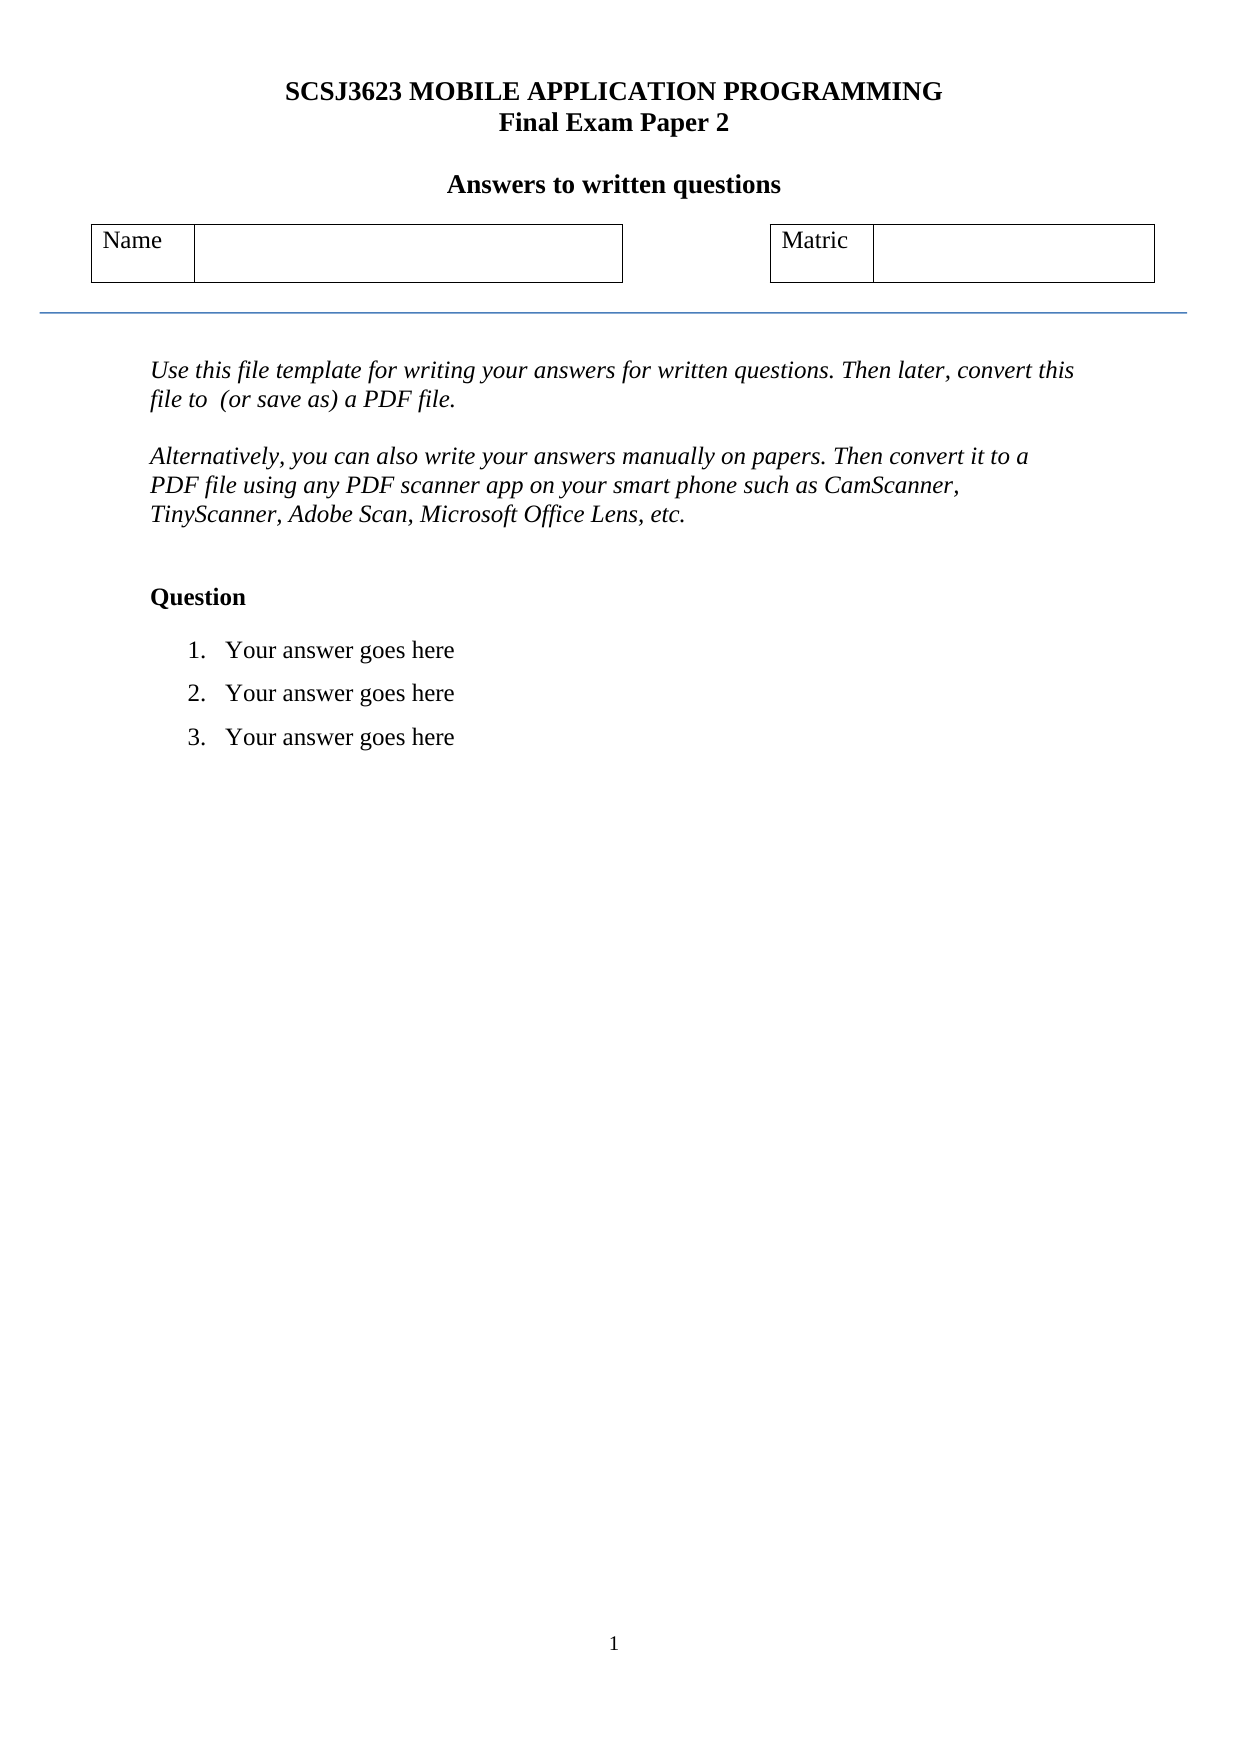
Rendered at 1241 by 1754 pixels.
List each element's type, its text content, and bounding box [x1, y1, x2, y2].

list Your answer goes here [187, 678, 1078, 707]
text Alternatively, you can also write your answers manually on papers. Then convert it to a PDF file using any PDF scanner app on your smart phone such as CamScanner, TinyScanner, Adobe Scan, Microsoft Office Lens, etc. [150, 441, 1078, 528]
text Use this file template for writing your answers for written questions. Then later, convert this file to (or save as) a PDF file. [150, 355, 1078, 413]
list Your answer goes here [187, 722, 1078, 750]
text Question [150, 582, 1078, 610]
list Your answer goes here [187, 635, 1078, 664]
